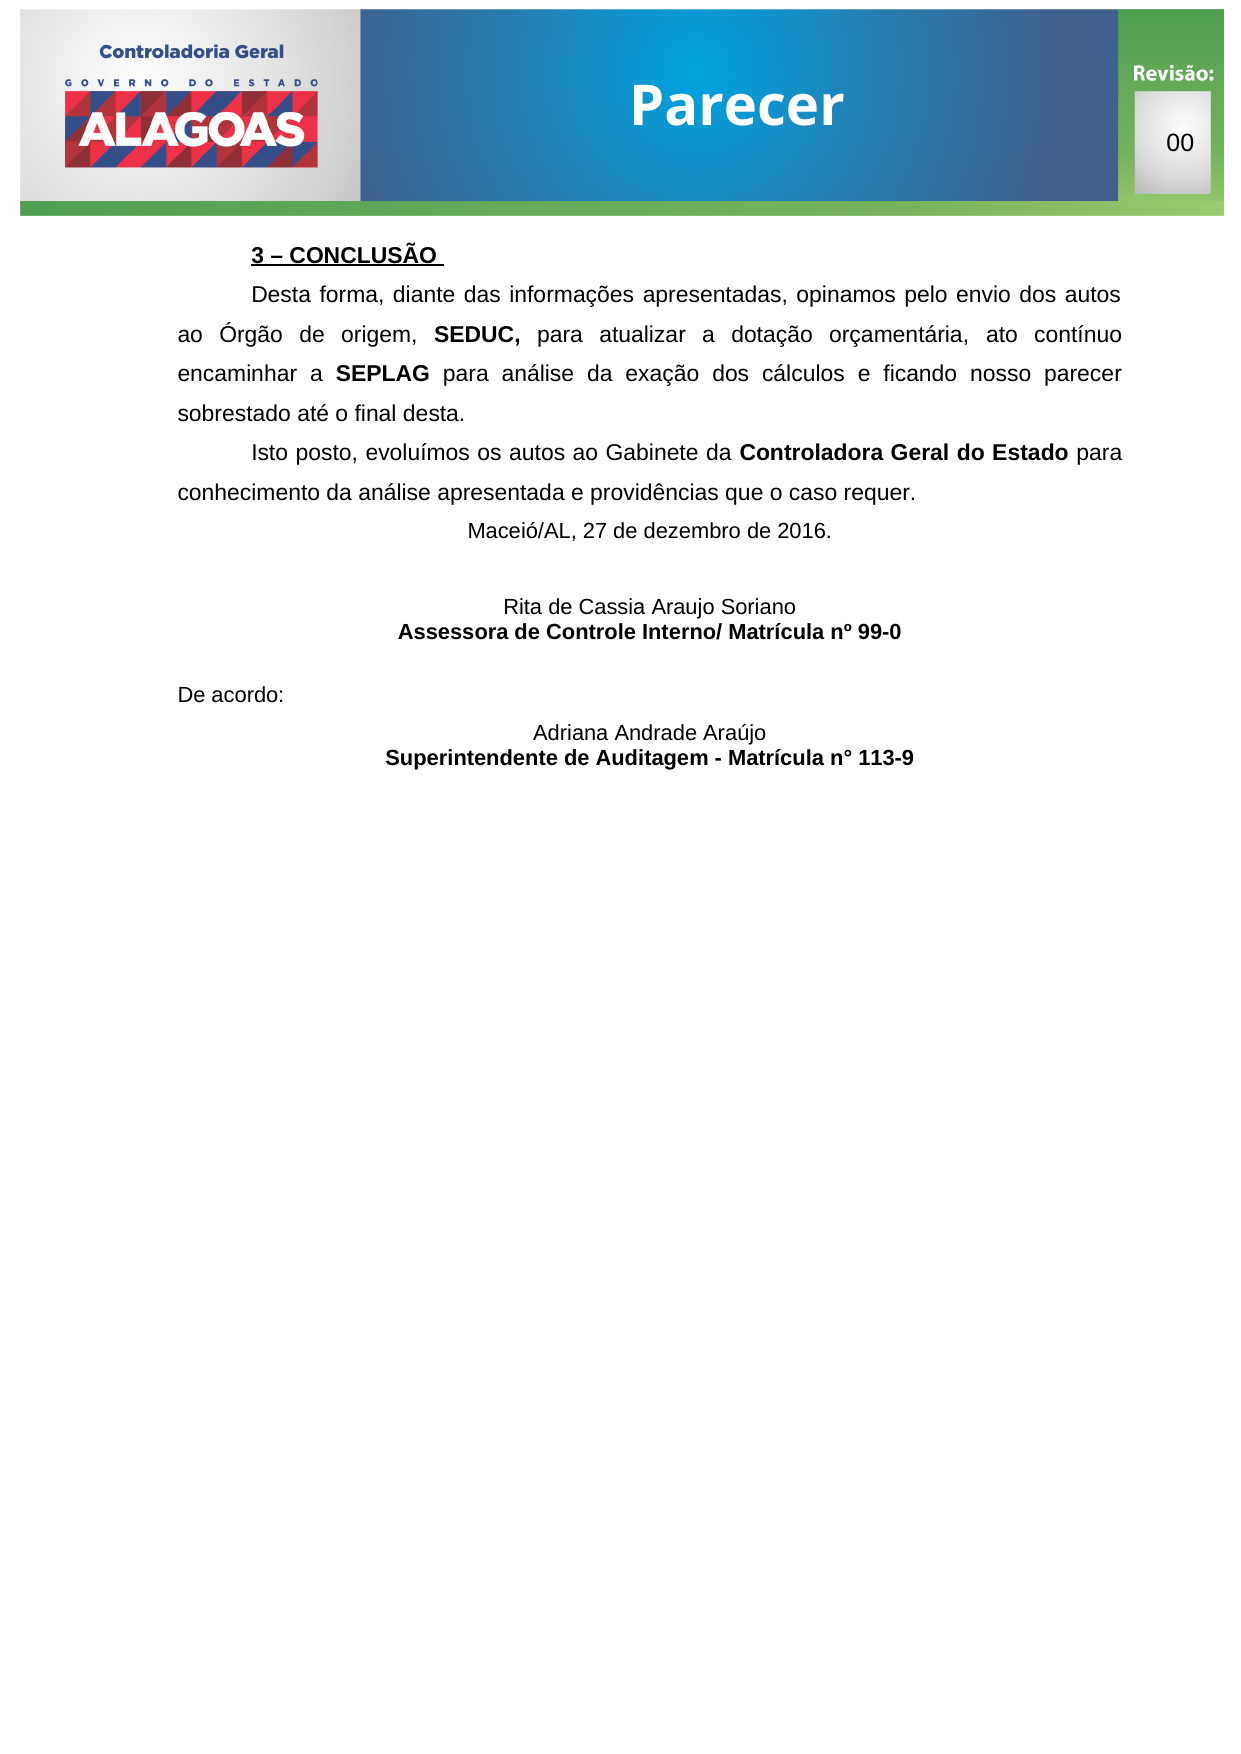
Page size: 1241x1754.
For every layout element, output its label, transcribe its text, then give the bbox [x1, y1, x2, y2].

text Adriana Andrade Araújo [177, 720, 1122, 745]
picture [20, 9, 1224, 216]
text Assessora de Controle Interno/ Matrícula nº 99-0 [177, 619, 1122, 644]
text De acordo: [177, 682, 1122, 707]
text 3 – CONCLUSÃO [177, 242, 1122, 268]
text Desta forma, diante das informações apresentadas, opinamos pelo envio dos autos ao Órgão de origem, SEDUC, para atualizar a dotação orçamentária, ato contínuo encaminhar a SEPLAG para análise da exação dos cálculos e ficando nosso parecer sobrestado até o final desta. [177, 281, 1122, 426]
text Rita de Cassia Araujo Soriano [177, 594, 1122, 619]
text Isto posto, evoluímos os autos ao Gabinete da Controladora Geral do Estado para conhecimento da análise apresentada e providências que o caso requer. [177, 439, 1122, 505]
text Maceió/AL, 27 de dezembro de 2016. [177, 518, 1122, 543]
text Superintendente de Auditagem - Matrícula n° 113-9 [177, 745, 1122, 770]
